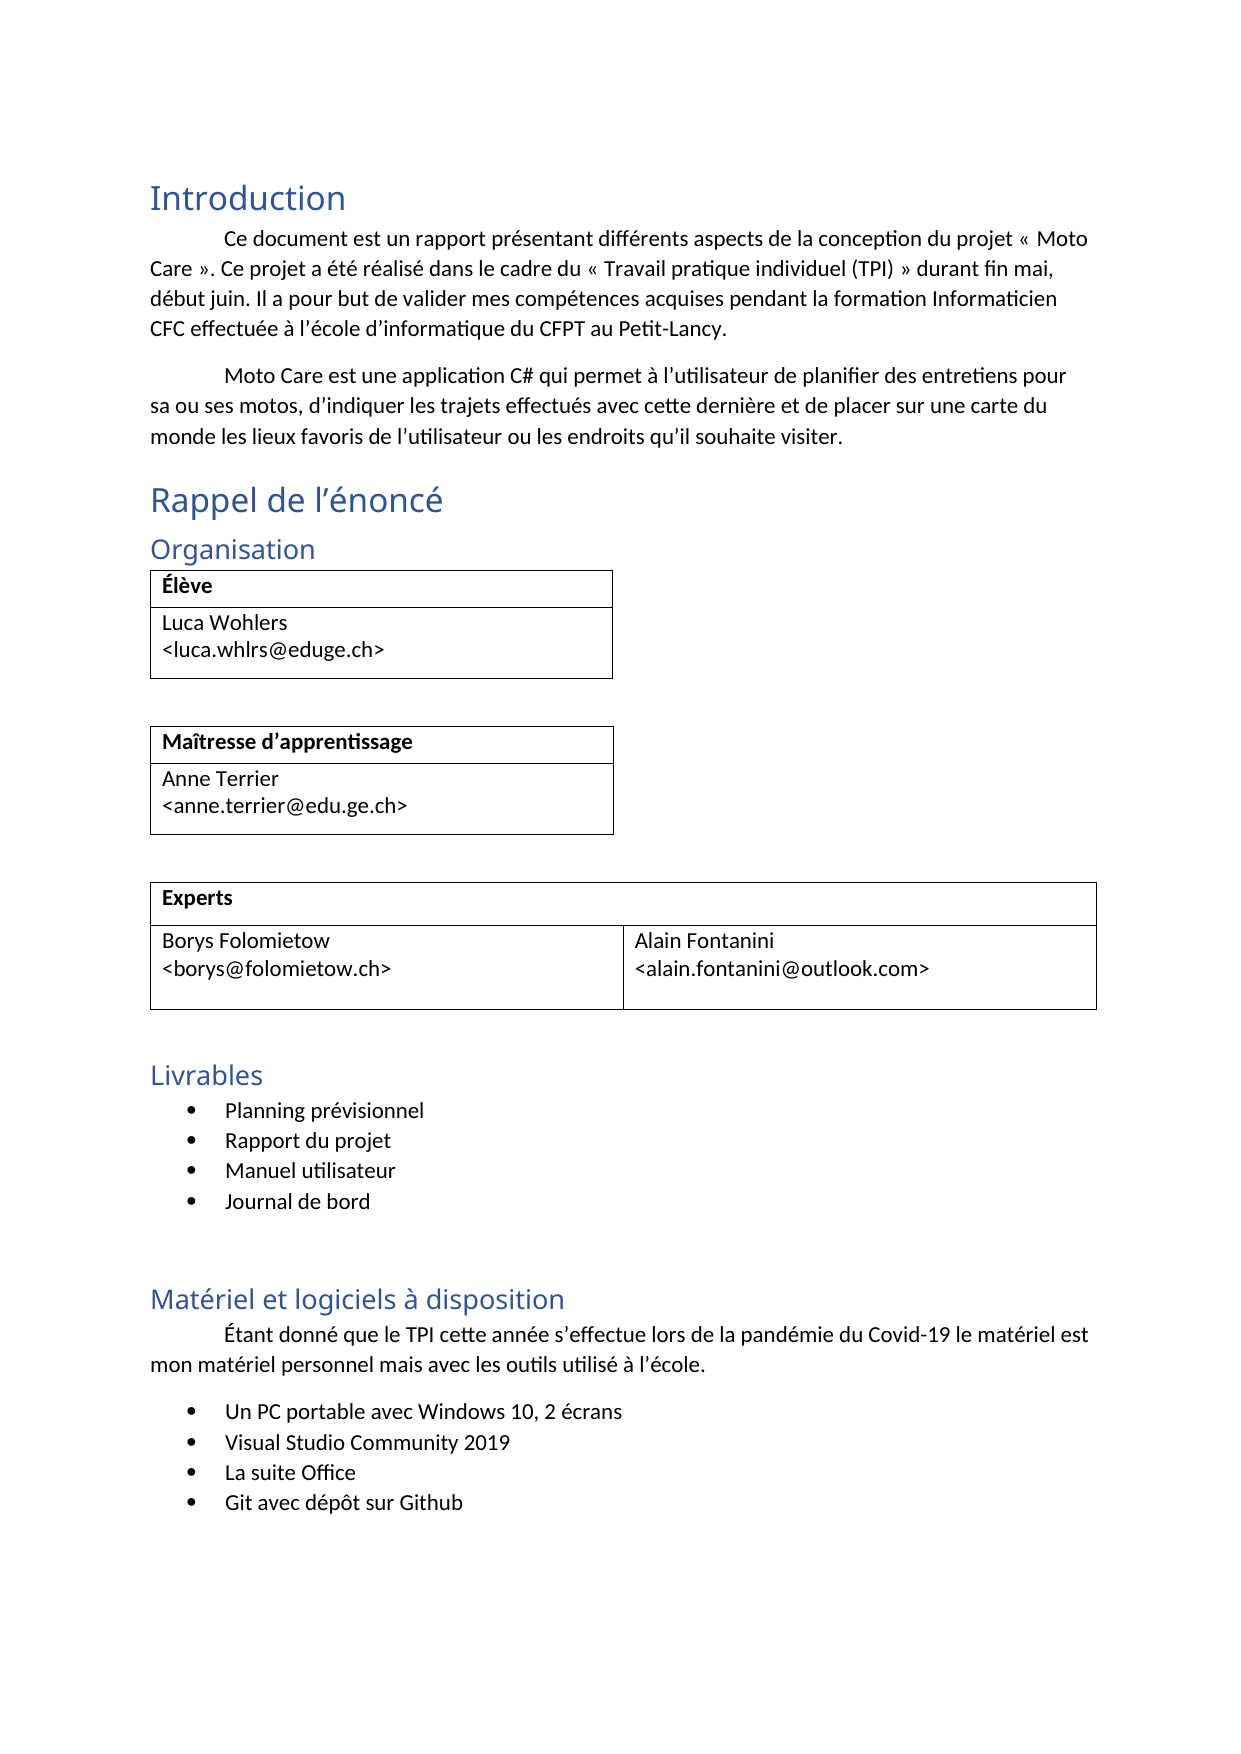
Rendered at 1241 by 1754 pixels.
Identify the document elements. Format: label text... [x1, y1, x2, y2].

list Manuel utilisateur [187, 1157, 1090, 1184]
table_cell Anne Terrier <anne.terrier@edu.ge.ch> [151, 764, 613, 834]
list Rapport du projet [187, 1126, 1090, 1154]
table_header Élève [151, 571, 612, 607]
text Moto Care est une application C# qui permet à l’utilisateur de planifier des entretiens pour sa ou ses motos, d’indiquer les trajets effectués avec cette dernière et de placer sur une carte du monde les lieux favoris de l’utilisateur ou les endroits qu’il souhaite visiter. [150, 361, 1090, 450]
table_cell Luca Wohlers <luca.whlrs@eduge.ch> [151, 608, 612, 678]
list Journal de bord [187, 1187, 1090, 1215]
subtitle Matériel et logiciels à disposition [150, 1281, 1090, 1317]
table_cell Alain Fontanini <alain.fontanini@outlook.com> [624, 926, 1096, 1008]
subtitle Organisation [150, 530, 1090, 567]
list Visual Studio Community 2019 [187, 1428, 1090, 1456]
text Étant donné que le TPI cette année s’effectue lors de la pandémie du Covid-19 le matériel est mon matériel personnel mais avec les outils utilisé à l’école. [150, 1320, 1090, 1378]
list Un PC portable avec Windows 10, 2 écrans [187, 1397, 1090, 1425]
list La suite Office [187, 1458, 1090, 1486]
subtitle Introduction [150, 175, 1090, 220]
table_cell Borys Folomietow <borys@folomietow.ch> [151, 926, 623, 1008]
list Git avec dépôt sur Github [187, 1488, 1090, 1516]
table_header Experts [151, 883, 1096, 925]
list Planning prévisionnel [187, 1096, 1090, 1124]
table_header Maîtresse d’apprentissage [151, 727, 613, 763]
text Ce document est un rapport présentant différents aspects de la conception du projet « Moto Care ». Ce projet a été réalisé dans le cadre du « Travail pratique individuel (TPI) » durant fin mai, début juin. Il a pour but de valider mes compétences acquises pendant la formation Informaticien CFC effectuée à l’école d’informatique du CFPT au Petit-Lancy. [150, 224, 1090, 343]
subtitle Livrables [150, 1056, 1090, 1093]
subtitle Rappel de l’énoncé [150, 477, 1090, 522]
